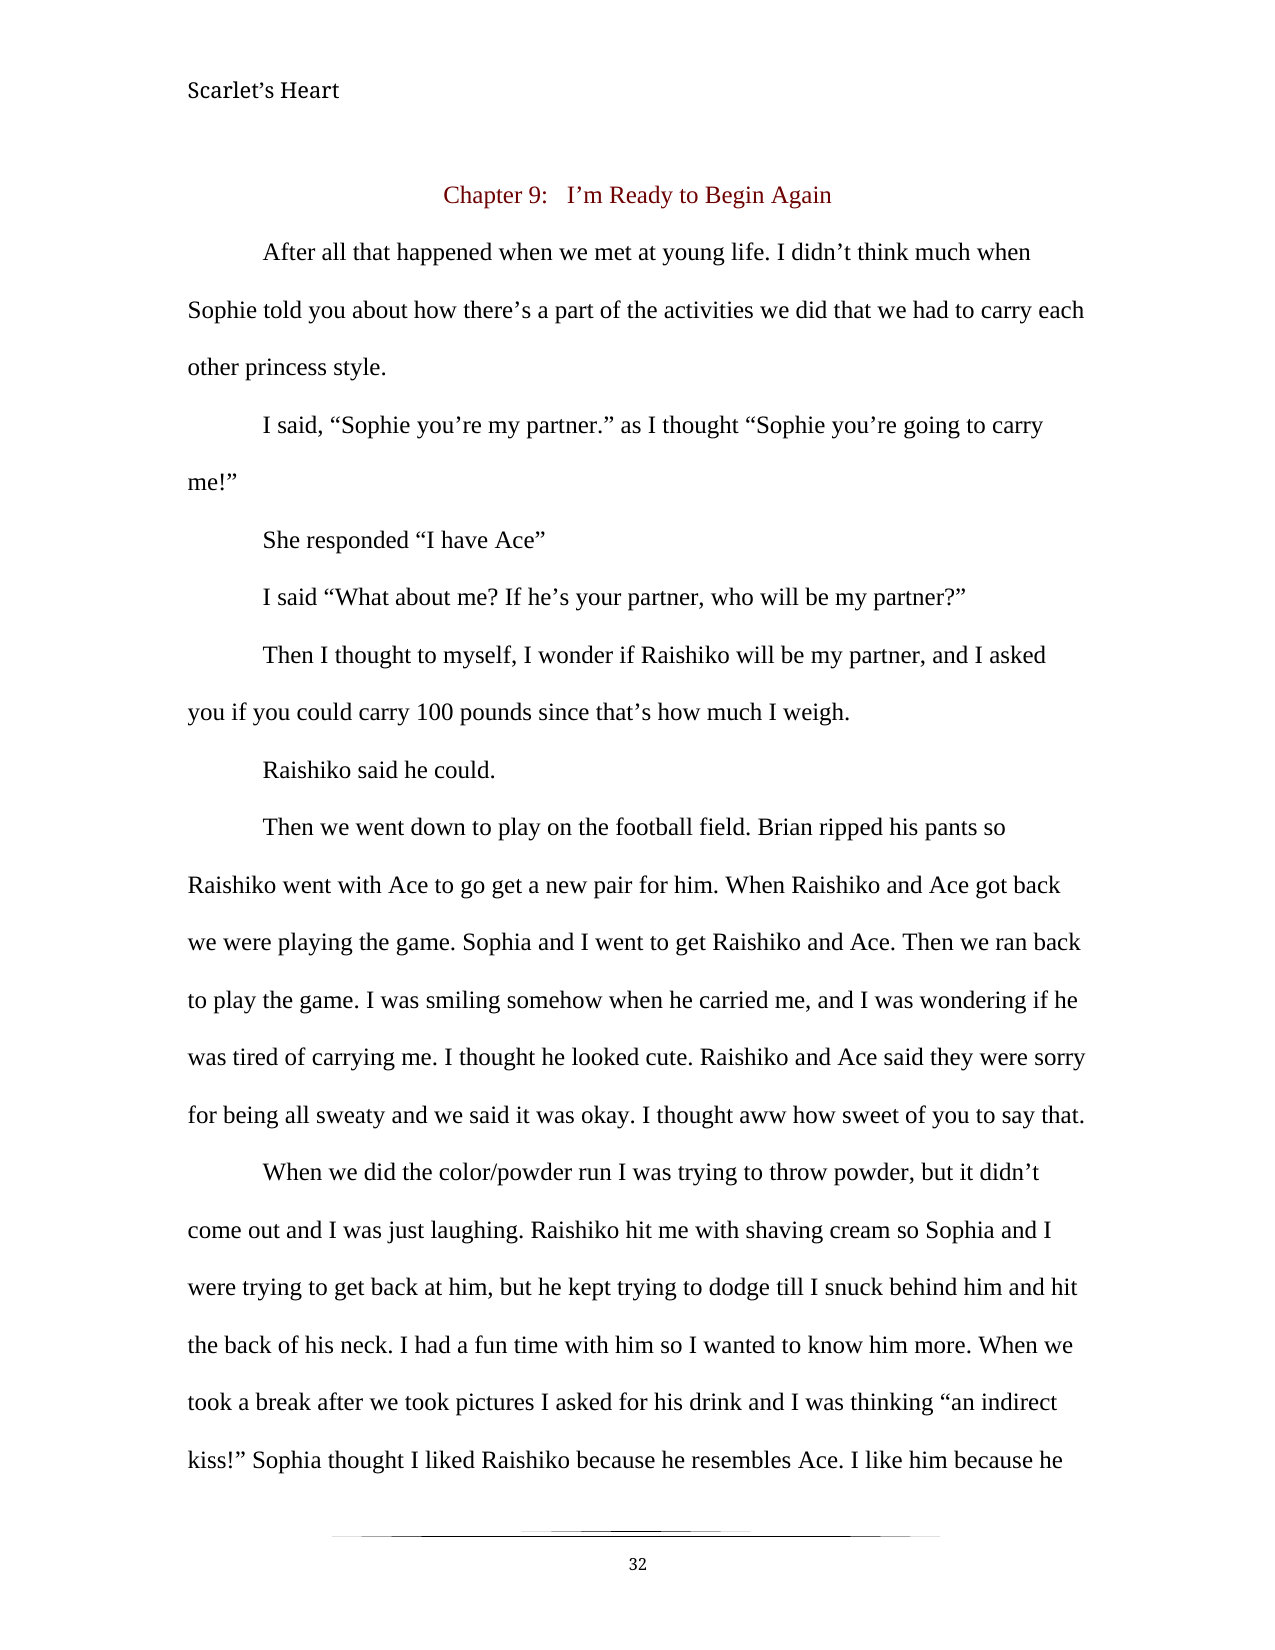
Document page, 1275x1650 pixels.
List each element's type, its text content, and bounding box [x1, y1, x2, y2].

text Then we went down to play on the football field. Brian ripped his pants so Raishiko went with Ace to go get a new pair for him. When Raishiko and Ace got back we were playing the game. Sophia and I went to get Raishiko and Ace. Then we ran back to play the game. I was smiling somehow when he carried me, and I was wondering if he was tired of carrying me. I thought he looked cute. Raishiko and Ace said they were sorry for being all sweaty and we said it was okay. I thought aww how sweet of you to say that. [187, 812, 1087, 1129]
text Raishiko said he could. [187, 755, 1087, 784]
text She responded “I have Ace” [187, 525, 1087, 554]
text Then I thought to myself, I wonder if Raishiko will be my partner, and I asked you if you could carry 100 pounds since that’s how much I weigh. [187, 640, 1087, 726]
text After all that happened when we met at young life. I didn’t think much when Sophie told you about how there’s a part of the activities we did that we had to carry each other princess style. [187, 237, 1087, 381]
text I said, “Sophie you’re my partner.” as I thought “Sophie you’re going to carry me!” [187, 410, 1087, 496]
text I said “What about me? If he’s your partner, who will be my partner?” [187, 582, 1087, 611]
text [187, 1157, 1087, 1474]
subtitle Chapter 9: I’m Ready to Begin Again [187, 180, 1087, 209]
